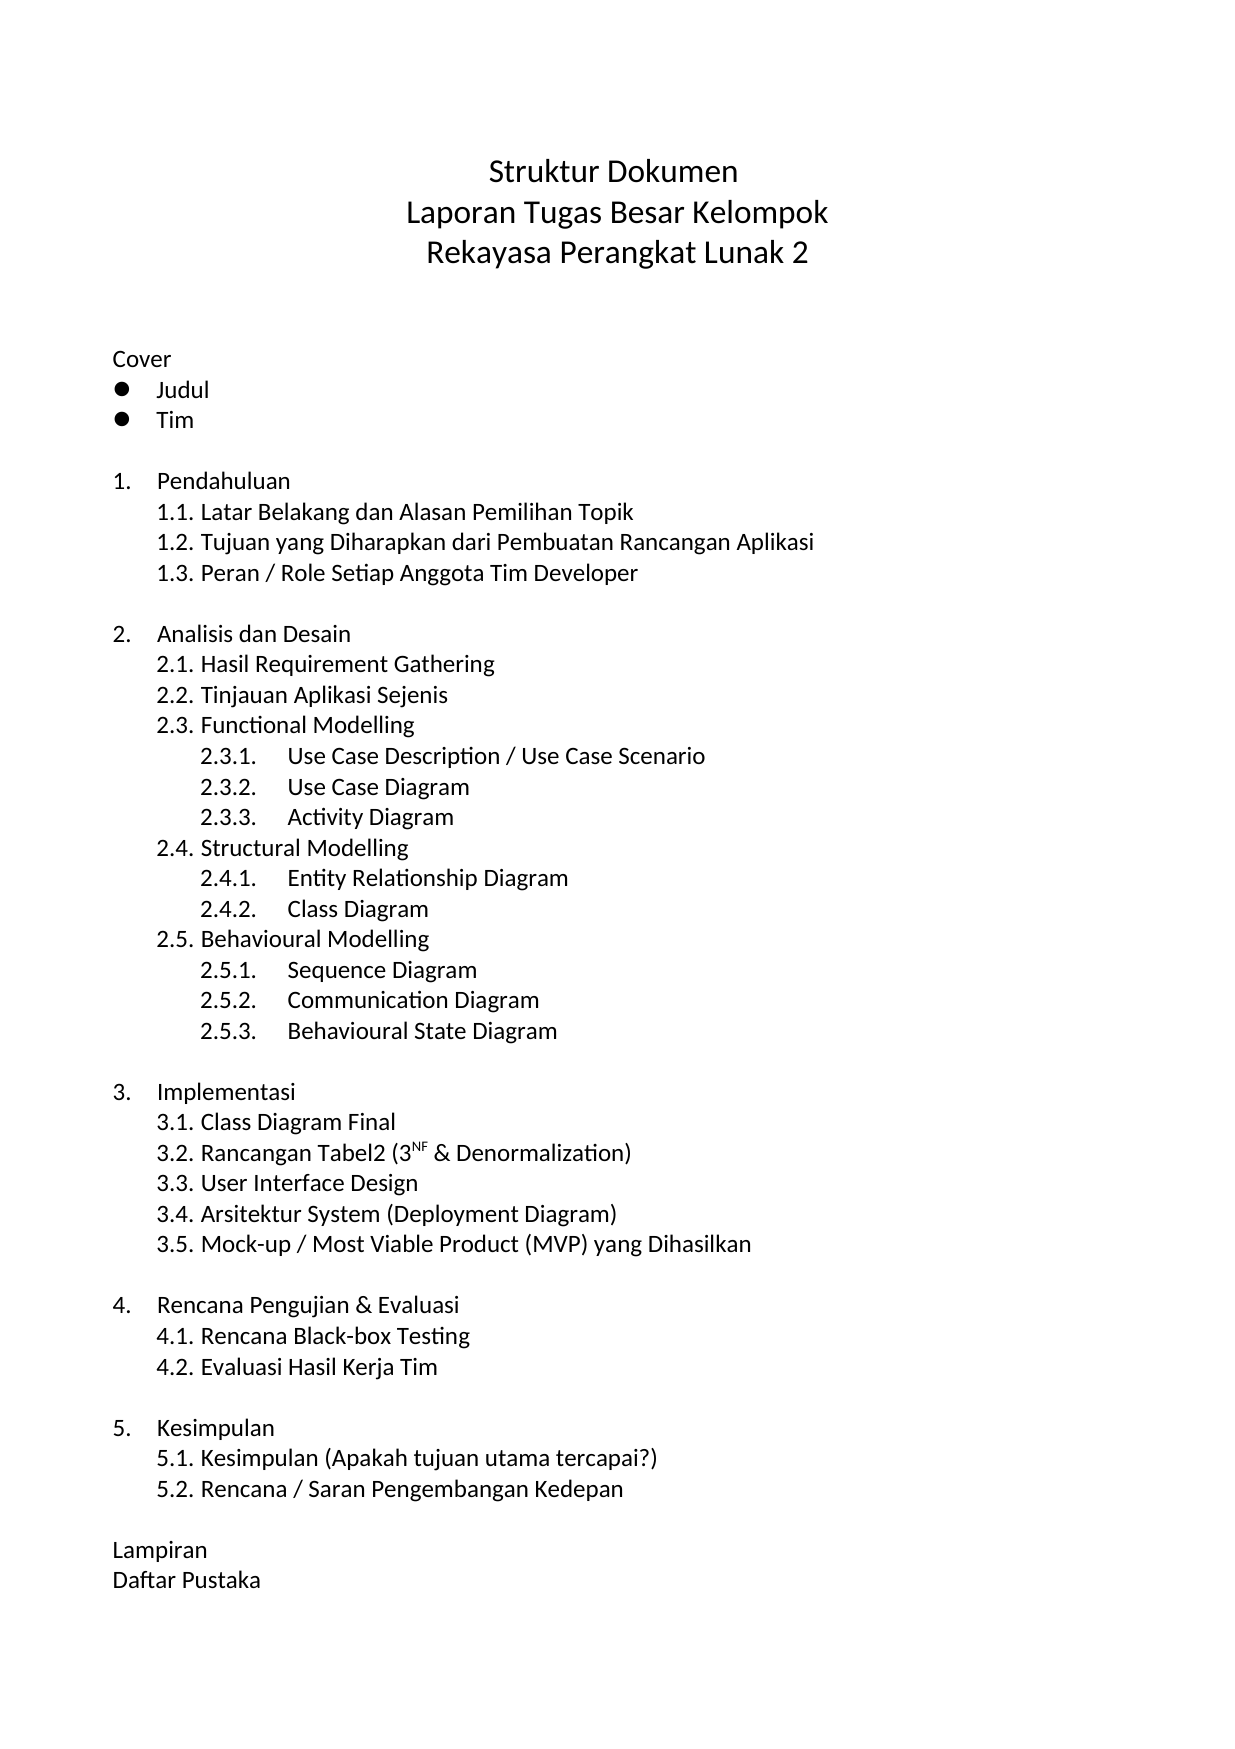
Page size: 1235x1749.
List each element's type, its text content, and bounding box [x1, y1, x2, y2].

text Struktur Dokumen Laporan Tugas Besar Kelompok Rekayasa Perangkat Lunak 2 [112, 150, 1122, 272]
list Entity Relationship Diagram [200, 862, 1122, 893]
list Use Case Diagram [200, 771, 1122, 801]
list Sequence Diagram [200, 954, 1122, 984]
list Analisis dan Desain [112, 618, 1122, 649]
list Tim [112, 404, 1122, 435]
list Lampiran [112, 1534, 1122, 1564]
list Daftar Pustaka [112, 1564, 1122, 1595]
list Hasil Requirement Gathering [156, 649, 1122, 679]
list Peran / Role Setiap Anggota Tim Developer [156, 557, 1122, 588]
list Behavioural Modelling [156, 923, 1122, 954]
list Behavioural State Diagram [200, 1015, 1122, 1045]
list Arsitektur System (Deployment Diagram) [156, 1198, 1122, 1228]
list Structural Modelling [156, 832, 1122, 862]
list Class Diagram [200, 893, 1122, 923]
list Latar Belakang dan Alasan Pemilihan Topik [156, 496, 1122, 527]
list Communication Diagram [200, 984, 1122, 1015]
list Evaluasi Hasil Kerja Tim [156, 1351, 1122, 1381]
list Rencana Pengujian & Evaluasi [112, 1289, 1122, 1320]
list User Interface Design [156, 1167, 1122, 1198]
list Implementasi [112, 1076, 1122, 1106]
list Judul [112, 374, 1122, 404]
list Functional Modelling [156, 710, 1122, 740]
list Tujuan yang Diharapkan dari Pembuatan Rancangan Aplikasi [156, 527, 1122, 557]
list Use Case Description / Use Case Scenario [200, 740, 1122, 771]
list Pendahuluan [112, 466, 1122, 496]
list Class Diagram Final [156, 1106, 1122, 1137]
list Kesimpulan [112, 1412, 1122, 1442]
list Rencana / Saran Pengembangan Kedepan [156, 1473, 1122, 1503]
list Rencana Black-box Testing [156, 1320, 1122, 1351]
list Cover [112, 343, 1122, 374]
list Mock-up / Most Viable Product (MVP) yang Dihasilkan [156, 1228, 1122, 1259]
list Rancangan Tabel2 (3NF & Denormalization) [156, 1137, 1122, 1167]
list Activity Diagram [200, 801, 1122, 832]
list Kesimpulan (Apakah tujuan utama tercapai?) [156, 1442, 1122, 1473]
list Tinjauan Aplikasi Sejenis [156, 679, 1122, 710]
